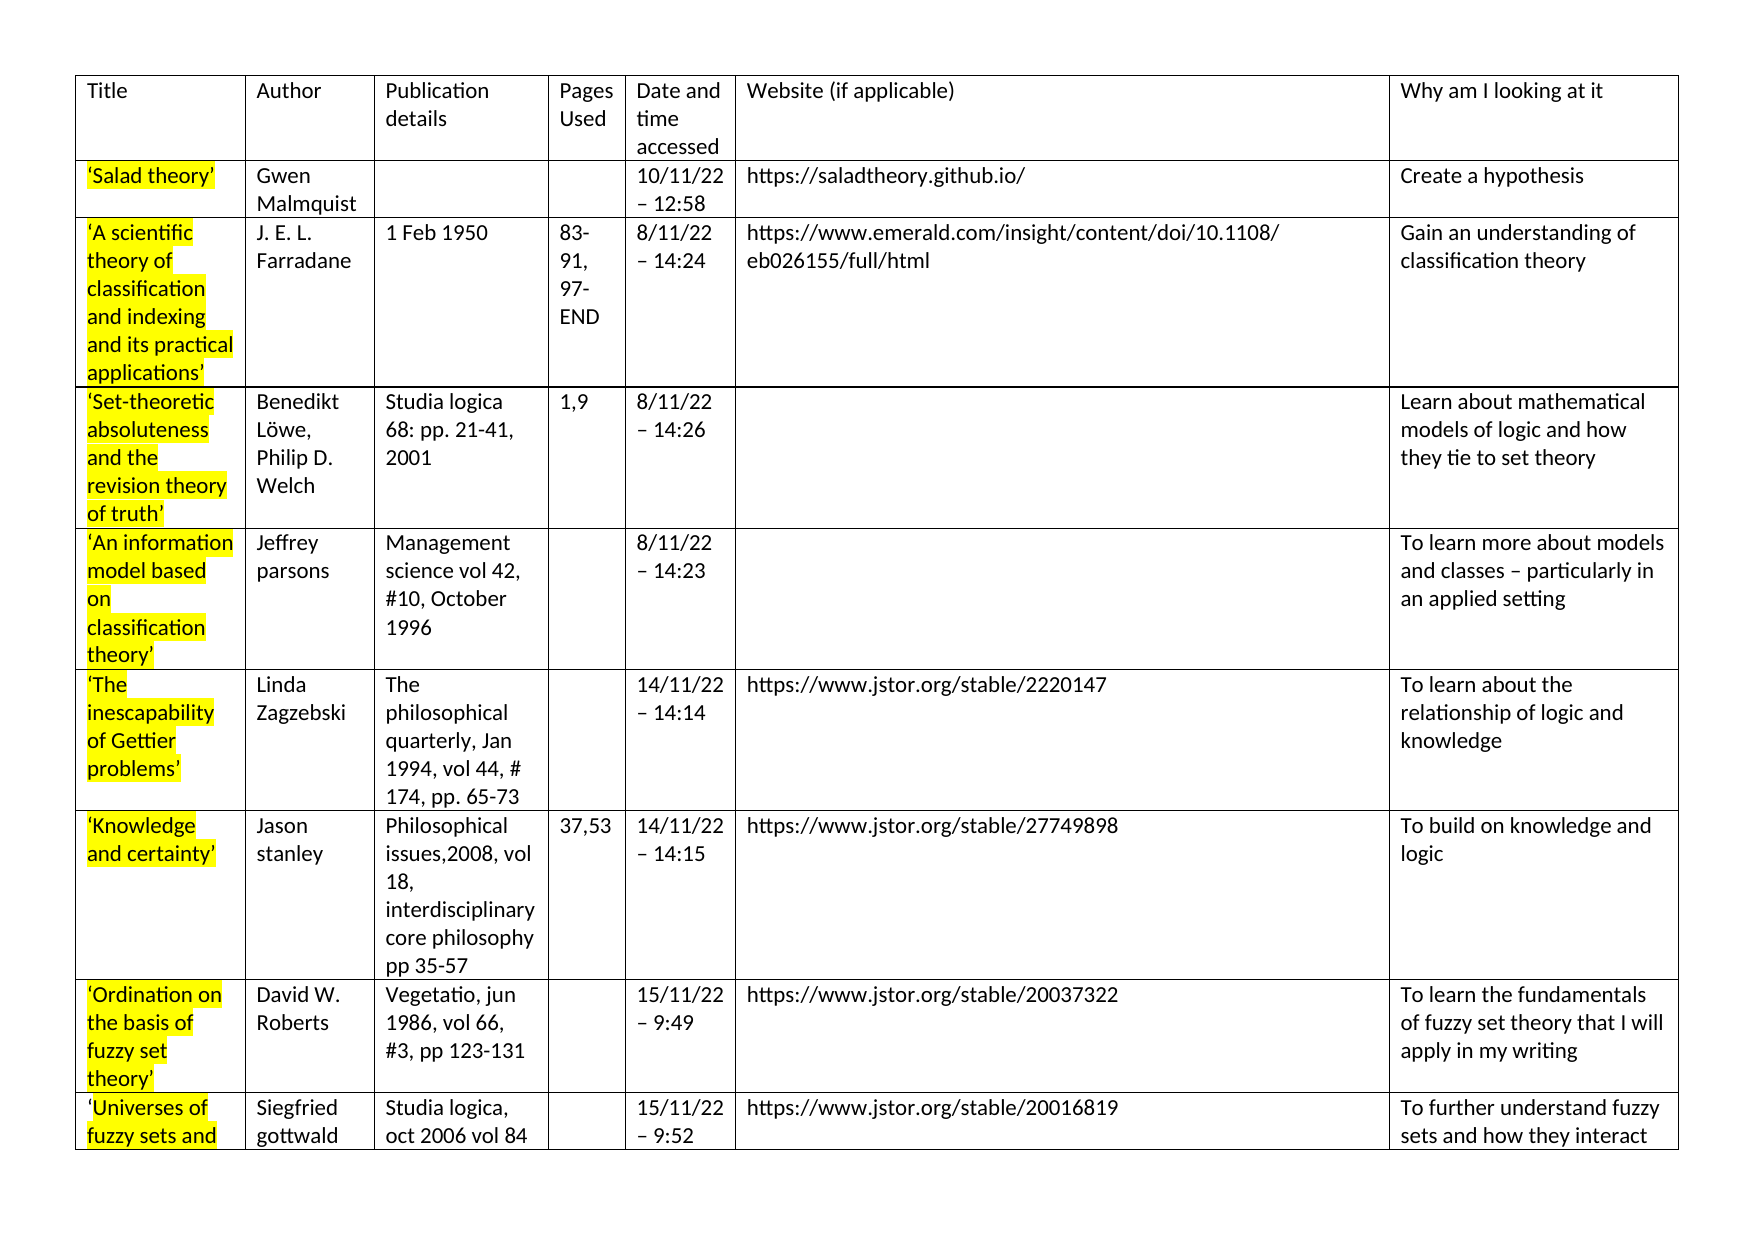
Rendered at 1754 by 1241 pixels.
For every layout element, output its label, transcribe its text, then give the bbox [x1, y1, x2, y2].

table_cell https://saladtheory.github.io/ [736, 161, 1389, 217]
table_cell ‘Salad theory’ [76, 161, 245, 217]
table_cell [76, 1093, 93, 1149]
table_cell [375, 1093, 548, 1149]
table_cell 8/11/22 – 14:24 [626, 218, 735, 386]
table_cell To learn the fundamentals of fuzzy set theory that I will apply in my writing [1390, 980, 1678, 1092]
table_cell https://www.jstor.org/stable/27749898 [736, 811, 1389, 979]
table_cell Gwen Malmquist [246, 161, 374, 217]
table_cell 1,9 [549, 388, 625, 527]
table_cell 14/11/22 – 14:15 [626, 811, 735, 979]
table_cell [549, 1093, 625, 1149]
table_header Date and time accessed [626, 76, 735, 160]
table_cell [736, 388, 1389, 527]
table_cell To learn more about models and classes – particularly in an applied setting [1390, 529, 1678, 669]
table_cell [549, 980, 625, 1092]
table_cell 1 Feb 1950 [375, 218, 548, 386]
table_cell Gain an understanding of classification theory [1390, 218, 1678, 386]
table_cell 83-91, 97-END [549, 218, 625, 386]
table_cell 8/11/22 – 14:23 [626, 529, 735, 669]
table_cell Philosophical issues,2008, vol 18, interdisciplinary core philosophy pp 35-57 [375, 811, 548, 979]
table_cell ‘A scientific theory of classification and indexing and its practical applications’ [173, 218, 245, 386]
table_header Website (if applicable) [736, 76, 1389, 160]
table_cell [549, 670, 625, 810]
table_header Pages Used [549, 76, 625, 160]
table_cell [736, 529, 1389, 669]
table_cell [736, 1093, 1389, 1149]
table_cell ‘Knowledge and certainty’ [76, 811, 245, 979]
table_cell [549, 529, 625, 669]
table_cell ‘An information model based on classification theory’ [76, 529, 245, 669]
table_cell 8/11/22 – 14:26 [626, 388, 735, 527]
table_cell Create a hypothesis [1390, 161, 1678, 217]
table_cell ‘Set-theoretic absoluteness and the revision theory of truth’ [76, 388, 245, 527]
table_header Author [246, 76, 374, 160]
table_cell Benedikt Löwe, Philip D. Welch [246, 388, 374, 527]
table_header Why am I looking at it [1390, 76, 1678, 160]
table_cell Siegfried gottwald [246, 1093, 374, 1149]
table_header Title [76, 76, 245, 160]
table_cell ‘Ordination on the basis of fuzzy set theory’ [154, 980, 245, 1092]
table_cell 15/11/22 – 9:52 [626, 1093, 735, 1149]
table_cell To learn about the relationship of logic and knowledge [1390, 670, 1678, 810]
table_cell [549, 161, 625, 217]
table_cell 10/11/22 – 12:58 [626, 161, 735, 217]
table_cell [375, 161, 548, 217]
table_cell Linda Zagzebski [246, 670, 374, 810]
table_header Publication details [375, 76, 548, 160]
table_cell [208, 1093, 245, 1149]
table_cell Studia logica 68: pp. 21-41, 2001 [375, 388, 548, 527]
table_cell Management science vol 42, #10, October 1996 [375, 529, 548, 669]
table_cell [1390, 1093, 1678, 1149]
table_cell 15/11/22 – 9:49 [626, 980, 735, 1092]
table_cell Jeffrey parsons [246, 529, 374, 669]
table_cell https://www.emerald.com/insight/content/doi/10.1108/eb026155/full/html [736, 218, 1389, 386]
table_cell https://www.jstor.org/stable/20037322 [736, 980, 1389, 1092]
table_cell J. E. L. Farradane [246, 218, 374, 386]
table_cell The philosophical quarterly, Jan 1994, vol 44, # 174, pp. 65-73 [375, 670, 548, 810]
table_cell https://www.jstor.org/stable/2220147 [736, 670, 1389, 810]
table_cell To build on knowledge and logic [1390, 811, 1678, 979]
table_cell Learn about mathematical models of logic and how they tie to set theory [1390, 388, 1678, 527]
table_cell David W. Roberts [246, 980, 374, 1092]
table_cell ‘The inescapability of Gettier problems’ [76, 670, 245, 810]
table_cell 37,53 [549, 811, 625, 979]
table_cell Jason stanley [246, 811, 374, 979]
table_cell 14/11/22 – 14:14 [626, 670, 735, 810]
table_cell Vegetatio, jun 1986, vol 66, #3, pp 123-131 [375, 980, 548, 1092]
